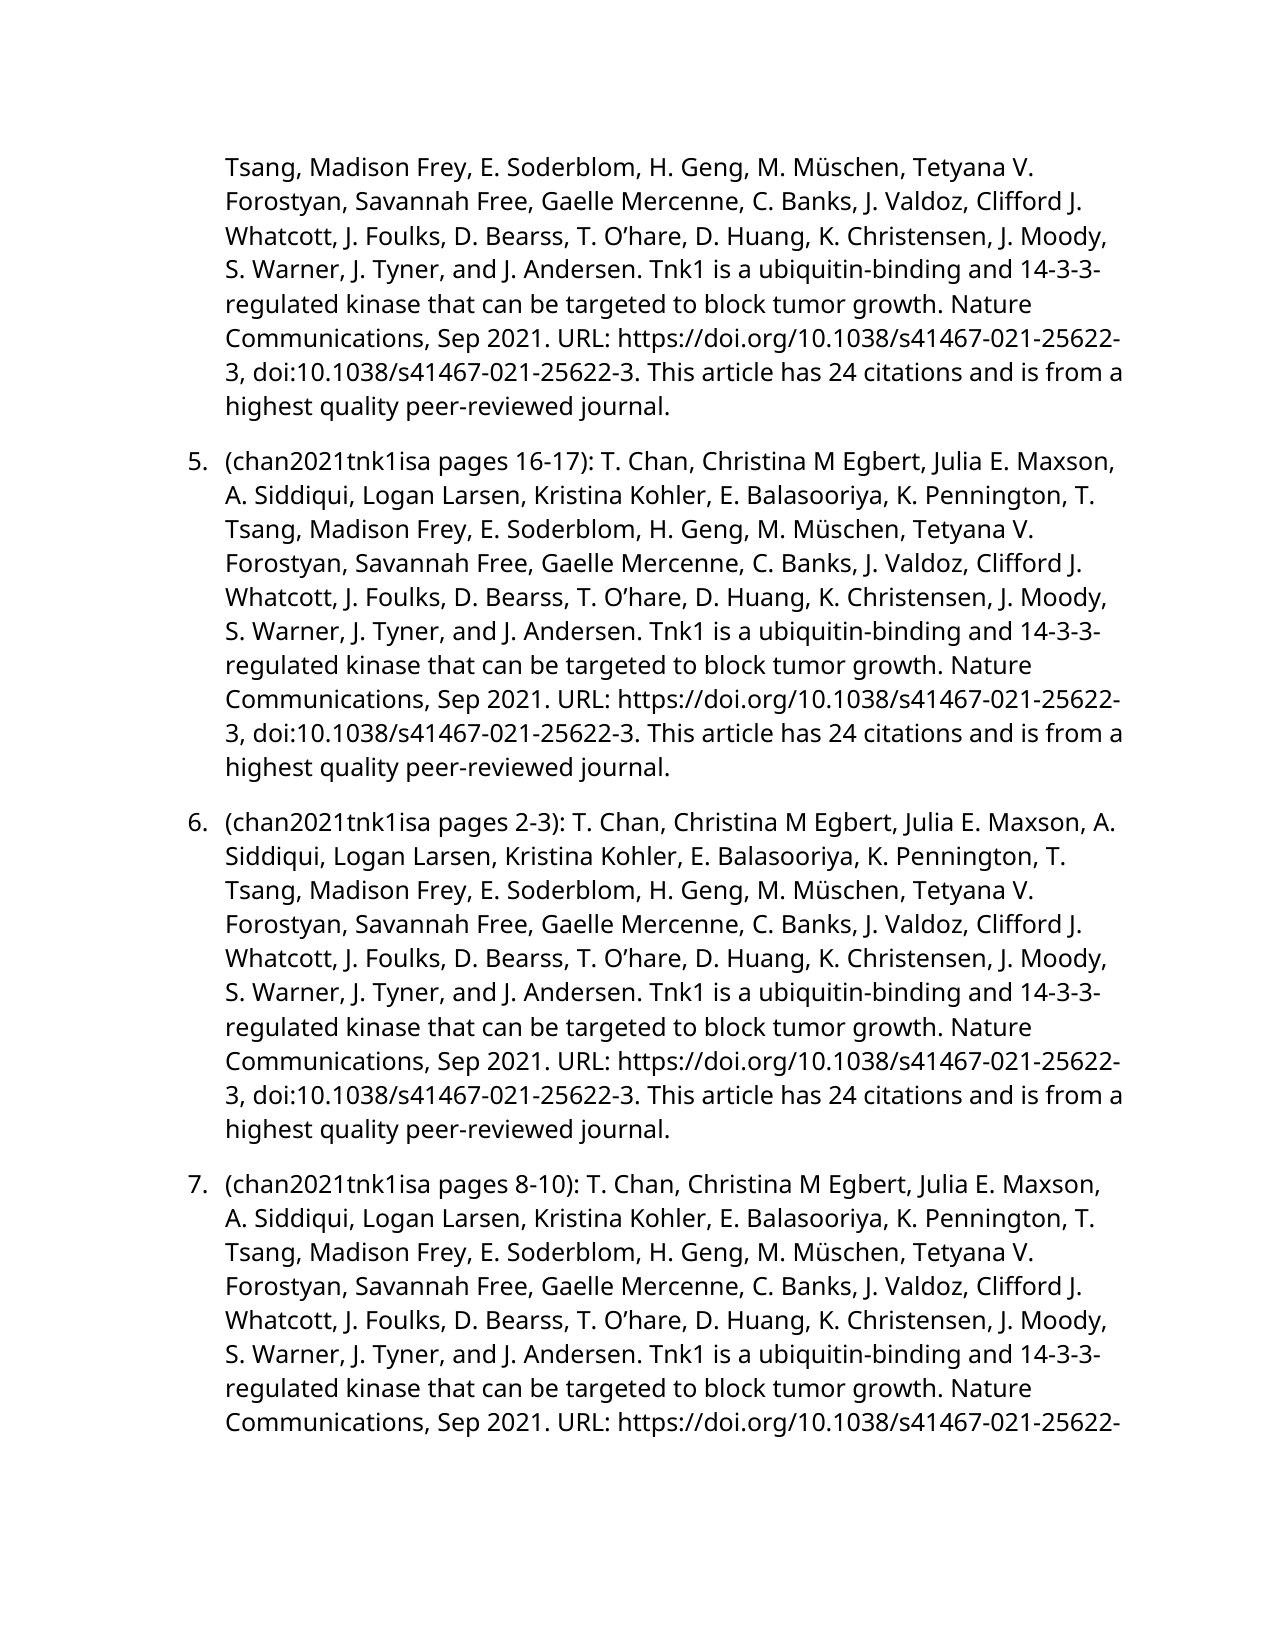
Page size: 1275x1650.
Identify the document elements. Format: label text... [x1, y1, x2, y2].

list (chan2021tnk1isa pages 2-3): T. Chan, Christina M Egbert, Julia E. Maxson, A. Siddiqui, Logan Larsen, Kristina Kohler, E. Balasooriya, K. Pennington, T. Tsang, Madison Frey, E. Soderblom, H. Geng, M. Müschen, Tetyana V. Forostyan, Savannah Free, Gaelle Mercenne, C. Banks, J. Valdoz, Clifford J. Whatcott, J. Foulks, D. Bearss, T. O’hare, D. Huang, K. Christensen, J. Moody, S. Warner, J. Tyner, and J. Andersen. Tnk1 is a ubiquitin-binding and 14-3-3-regulated kinase that can be targeted to block tumor growth. Nature Communications, Sep 2021. URL: https://doi.org/10.1038/s41467-021-25622-3, doi:10.1038/s41467-021-25622-3. This article has 24 citations and is from a highest quality peer-reviewed journal. [187, 805, 1125, 1145]
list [187, 150, 1125, 422]
list (chan2021tnk1isa pages 16-17): T. Chan, Christina M Egbert, Julia E. Maxson, A. Siddiqui, Logan Larsen, Kristina Kohler, E. Balasooriya, K. Pennington, T. Tsang, Madison Frey, E. Soderblom, H. Geng, M. Müschen, Tetyana V. Forostyan, Savannah Free, Gaelle Mercenne, C. Banks, J. Valdoz, Clifford J. Whatcott, J. Foulks, D. Bearss, T. O’hare, D. Huang, K. Christensen, J. Moody, S. Warner, J. Tyner, and J. Andersen. Tnk1 is a ubiquitin-binding and 14-3-3-regulated kinase that can be targeted to block tumor growth. Nature Communications, Sep 2021. URL: https://doi.org/10.1038/s41467-021-25622-3, doi:10.1038/s41467-021-25622-3. This article has 24 citations and is from a highest quality peer-reviewed journal. [187, 443, 1125, 784]
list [187, 1166, 1125, 1439]
